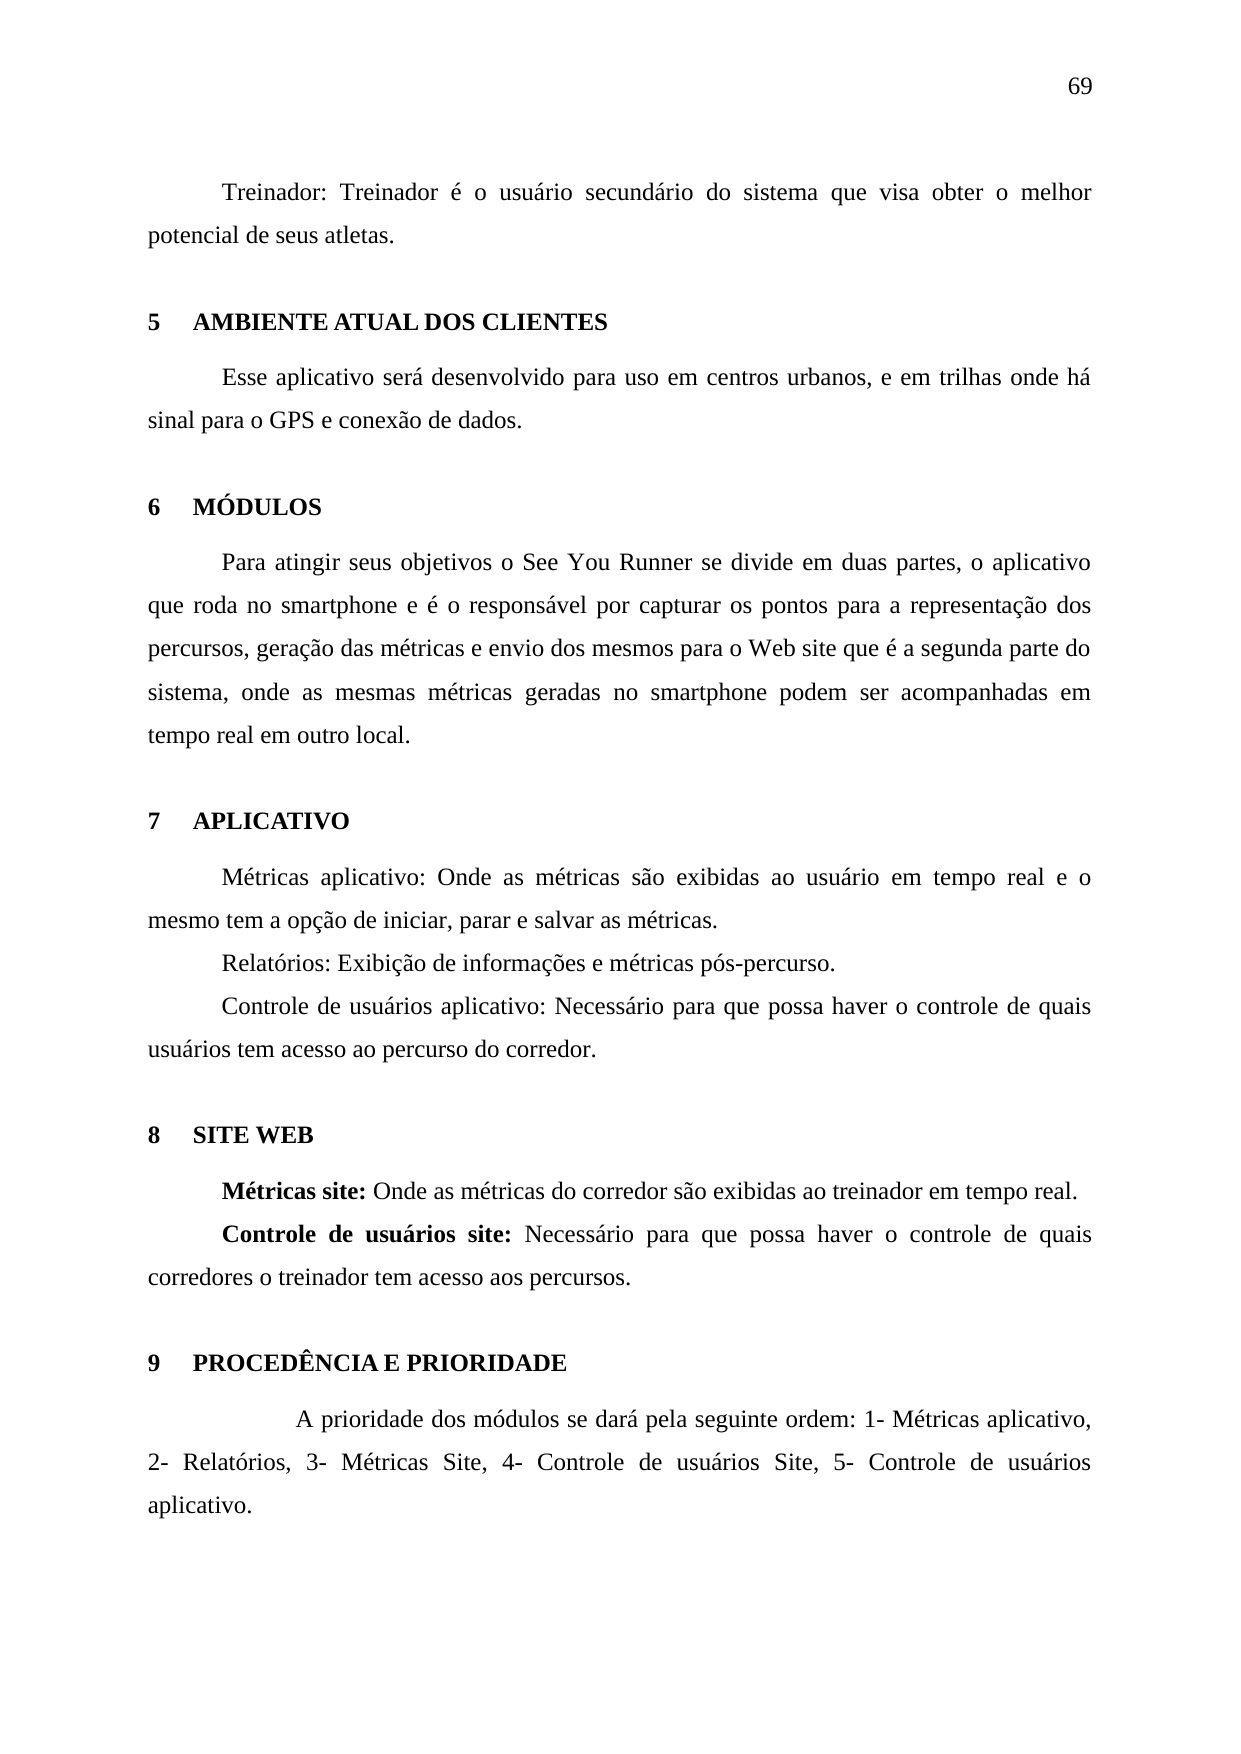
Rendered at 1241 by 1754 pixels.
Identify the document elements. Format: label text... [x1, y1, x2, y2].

subtitle Módulos [148, 492, 1092, 520]
text Métricas site: Onde as métricas do corredor são exibidas ao treinador em tempo real. [148, 1176, 1092, 1205]
subtitle Aplicativo [148, 806, 1092, 835]
text Métricas aplicativo: Onde as métricas são exibidas ao usuário em tempo real e o mesmo tem a opção de iniciar, parar e salvar as métricas. [148, 862, 1092, 933]
text Treinador: Treinador é o usuário secundário do sistema que visa obter o melhor potencial de seus atletas. [148, 177, 1092, 249]
text Relatórios: Exibição de informações e métricas pós-percurso. [148, 948, 1092, 977]
text Controle de usuários site: Necessário para que possa haver o controle de quais corredores o treinador tem acesso aos percursos. [148, 1219, 1092, 1291]
text Esse aplicativo será desenvolvido para uso em centros urbanos, e em trilhas onde há sinal para o GPS e conexão de dados. [148, 362, 1092, 434]
text Para atingir seus objetivos o See You Runner se divide em duas partes, o aplicativo que roda no smartphone e é o responsável por capturar os pontos para a representação dos percursos, geração das métricas e envio dos mesmos para o Web site que é a segunda parte do sistema, onde as mesmas métricas geradas no smartphone podem ser acompanhadas em tempo real em outro local. [148, 547, 1092, 748]
subtitle Ambiente Atual dos Clientes [148, 307, 1092, 335]
subtitle Procedência e prioridade [148, 1348, 1092, 1377]
subtitle Site Web [148, 1120, 1092, 1149]
text A prioridade dos módulos se dará pela seguinte ordem: 1- Métricas aplicativo, 2- Relatórios, 3- Métricas Site, 4- Controle de usuários Site, 5- Controle de usuários aplicativo. [148, 1404, 1092, 1519]
text Controle de usuários aplicativo: Necessário para que possa haver o controle de quais usuários tem acesso ao percurso do corredor. [148, 991, 1092, 1063]
